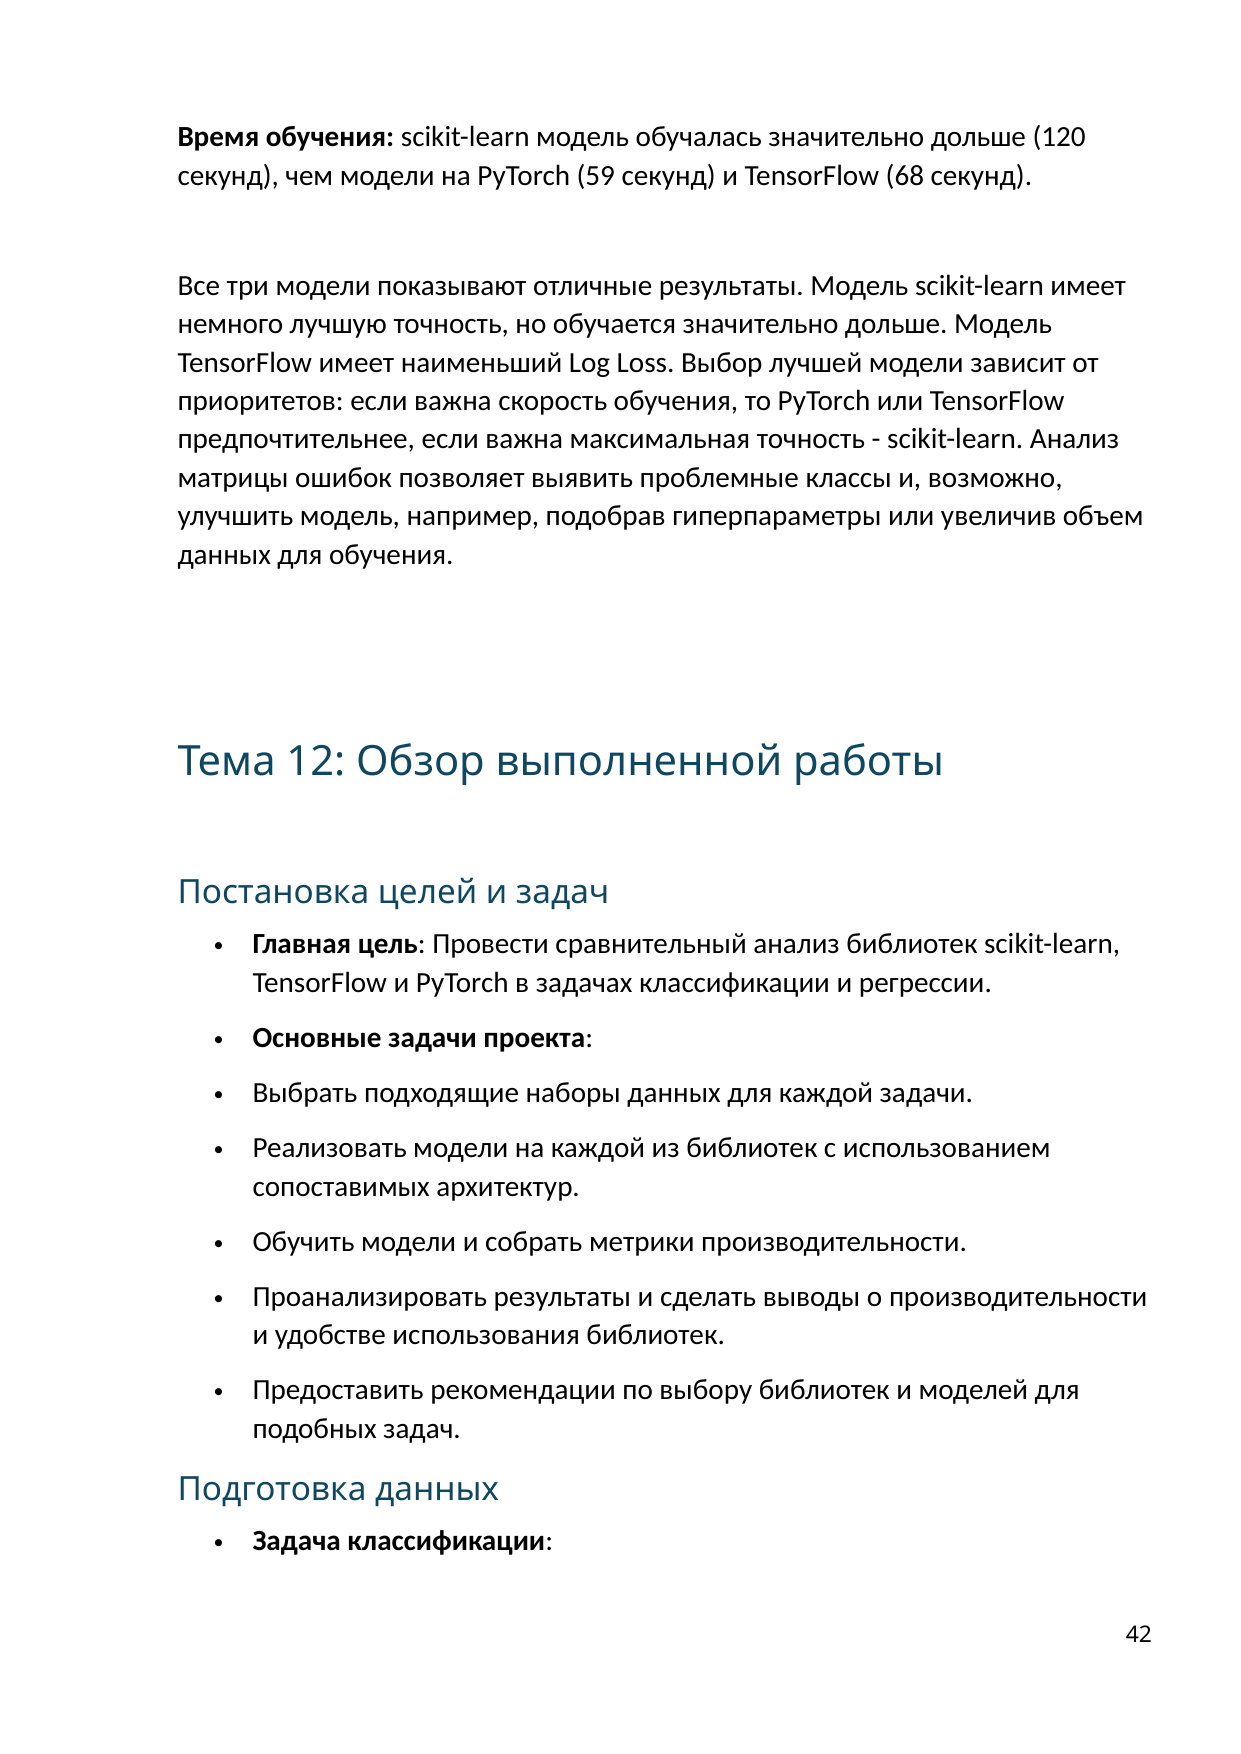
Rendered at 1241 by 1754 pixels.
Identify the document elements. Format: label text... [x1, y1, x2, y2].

text Время обучения: scikit-learn модель обучалась значительно дольше (120 секунд), чем модели на PyTorch (59 секунд) и TensorFlow (68 секунд). [177, 118, 1152, 192]
list Реализовать модели на каждой из библиотек с использованием сопоставимых архитектур. [215, 1129, 1152, 1203]
list Выбрать подходящие наборы данных для каждой задачи. [215, 1074, 1152, 1110]
list Проанализировать результаты и сделать выводы о производительности и удобстве использования библиотек. [215, 1278, 1152, 1352]
list Предоставить рекомендации по выбору библиотек и моделей для подобных задач. [215, 1371, 1152, 1445]
list Основные задачи проекта: [215, 1019, 1152, 1054]
subtitle Подготовка данных [177, 1465, 1152, 1510]
subtitle Тема 12: Обзор выполненной работы [177, 731, 1152, 787]
list Главная цель: Провести сравнительный анализ библиотек scikit-learn, TensorFlow и PyTorch в задачах классификации и регрессии. [215, 925, 1152, 999]
text Все три модели показывают отличные результаты. Модель scikit-learn имеет немного лучшую точность, но обучается значительно дольше. Модель TensorFlow имеет наименьший Log Loss. Выбор лучшей модели зависит от приоритетов: если важна скорость обучения, то PyTorch или TensorFlow предпочтительнее, если важна максимальная точность - scikit-learn. Анализ матрицы ошибок позволяет выявить проблемные классы и, возможно, улучшить модель, например, подобрав гиперпараметры или увеличив объем данных для обучения. [177, 267, 1152, 571]
list Обучить модели и собрать метрики производительности. [215, 1223, 1152, 1258]
list Задача классификации: [215, 1522, 1152, 1558]
subtitle Постановка целей и задач [177, 868, 1152, 913]
